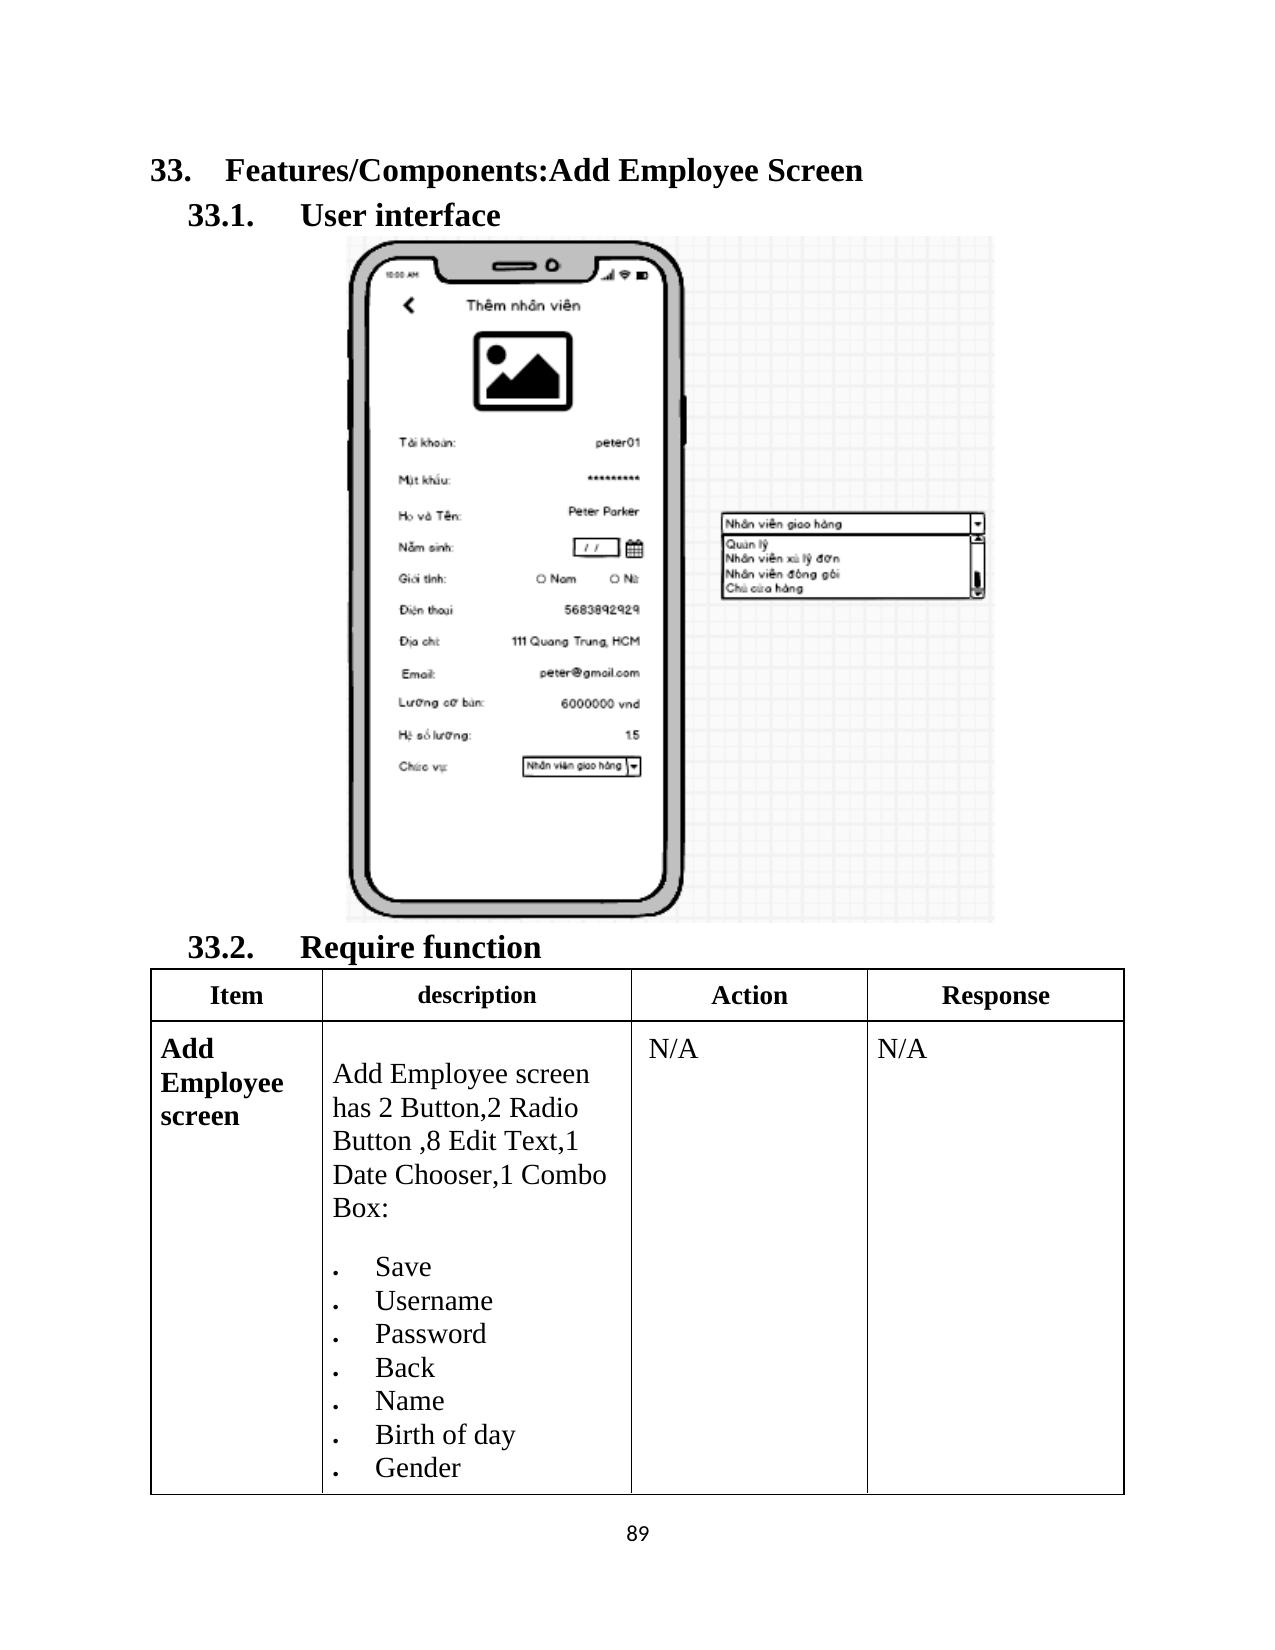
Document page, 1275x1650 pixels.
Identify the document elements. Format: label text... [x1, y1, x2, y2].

subtitle User interface [187, 196, 1125, 234]
table_cell N/A [868, 1022, 1123, 1493]
table_cell N/A [632, 1022, 867, 1493]
picture [346, 236, 995, 923]
subtitle Features/Components:Add Employee Screen [150, 150, 1125, 188]
table_cell Add Employee screen [152, 1022, 322, 1493]
table_header Action [632, 970, 867, 1020]
table_header Response [868, 970, 1123, 1020]
table_header description [323, 970, 631, 1020]
subtitle Require function [187, 927, 1125, 965]
table_header Item [152, 970, 322, 1020]
